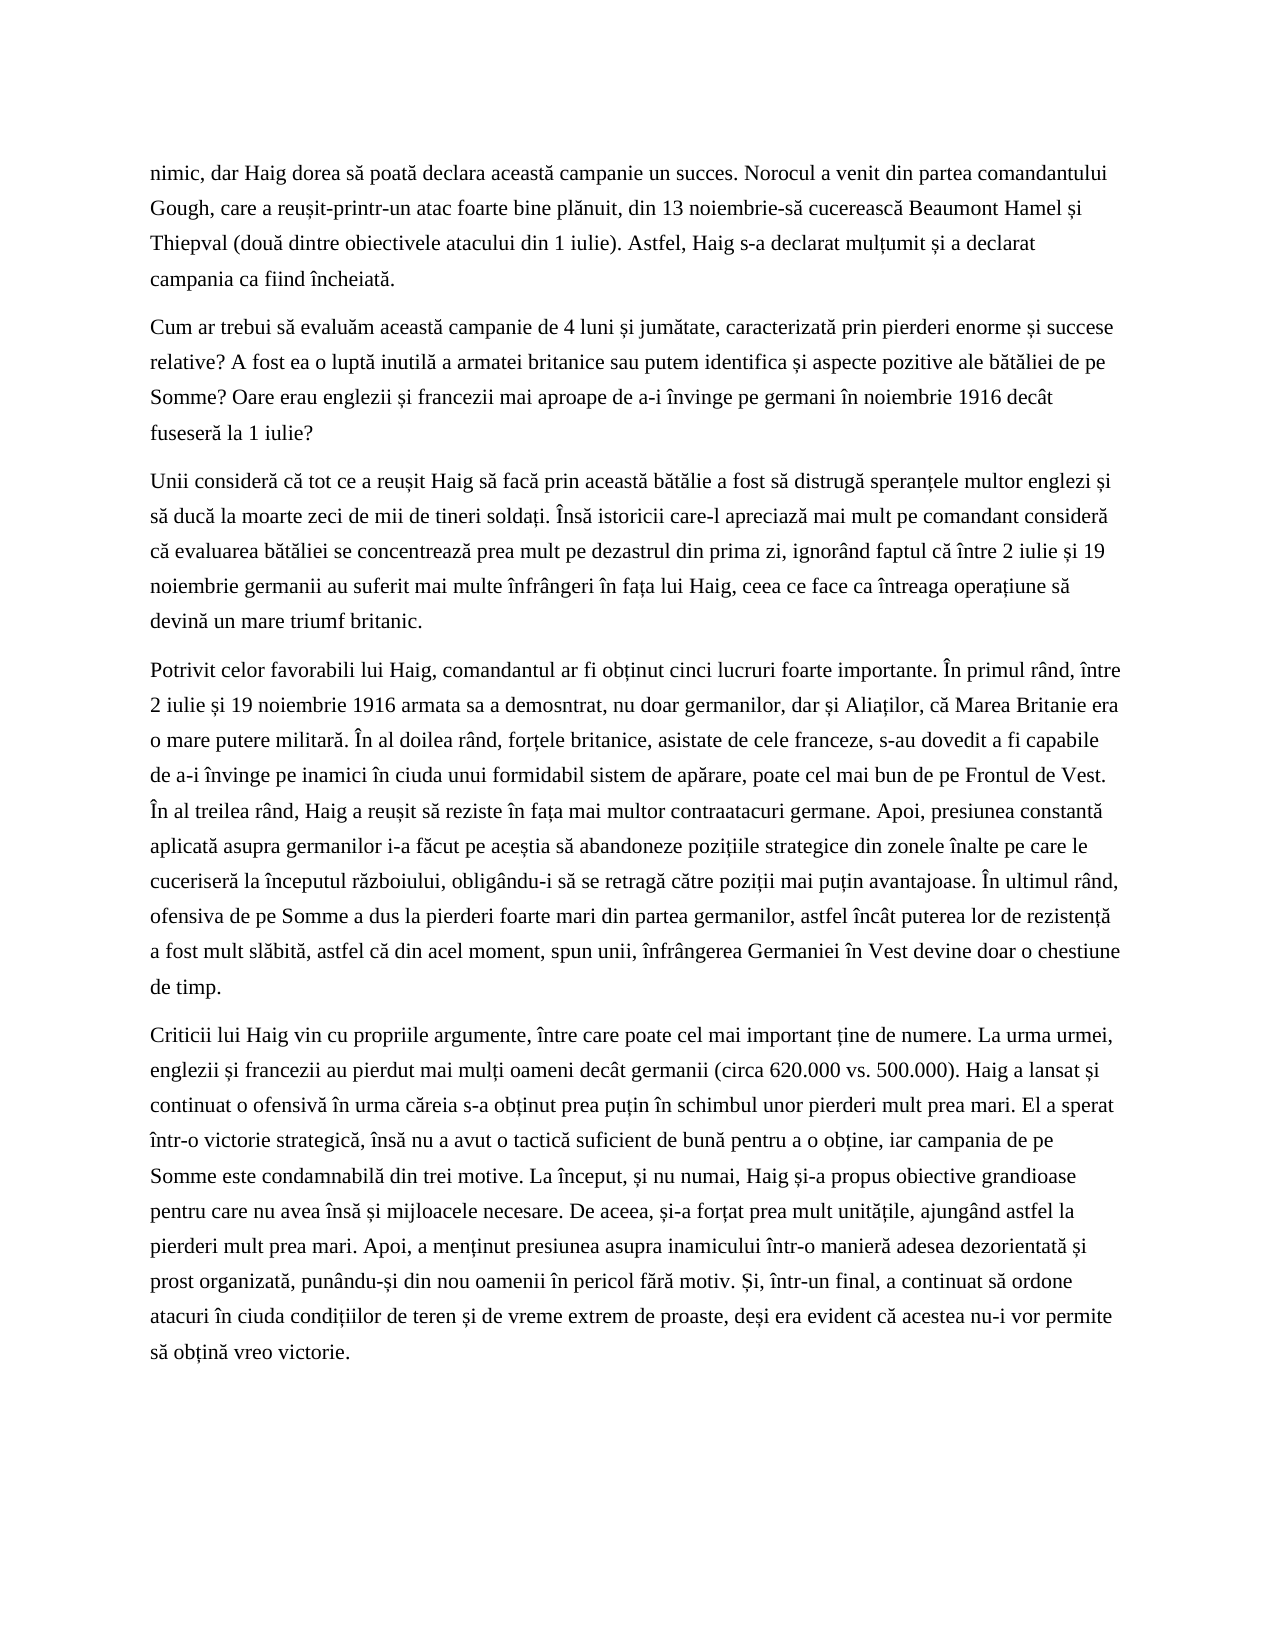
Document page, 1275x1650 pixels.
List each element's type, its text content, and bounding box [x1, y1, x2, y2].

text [150, 150, 1125, 291]
text Potrivit celor favorabili lui Haig, comandantul ar fi obținut cinci lucruri foarte importante. În primul rând, între 2 iulie și 19 noiembrie 1916 armata sa a demosntrat, nu doar germanilor, dar și Aliaților, că Marea Britanie era o mare putere militară. În al doilea rând, forțele britanice, asistate de cele franceze, s-au dovedit a fi capabile de a-i învinge pe inamici în ciuda unui formidabil sistem de apărare, poate cel mai bun de pe Frontul de Vest. În al treilea rând, Haig a reușit să reziste în fața mai multor contraatacuri germane. Apoi, presiunea constantă aplicată asupra germanilor i-a făcut pe aceștia să abandoneze pozițiile strategice din zonele înalte pe care le cuceriseră la începutul războiului, obligându-i să se retragă către poziții mai puțin avantajoase. În ultimul rând, ofensiva de pe Somme a dus la pierderi foarte mari din partea germanilor, astfel încât puterea lor de rezistență a fost mult slăbită, astfel că din acel moment, spun unii, înfrângerea Germaniei în Vest devine doar o chestiune de timp. [150, 647, 1125, 999]
text Cum ar trebui să evaluăm această campanie de 4 luni și jumătate, caracterizată prin pierderi enorme și succese relative? A fost ea o luptă inutilă a armatei britanice sau putem identifica și aspecte pozitive ale bătăliei de pe Somme? Oare erau englezii și francezii mai aproape de a-i învinge pe germani în noiembrie 1916 decât fuseseră la 1 iulie? [150, 304, 1125, 445]
text Unii consideră că tot ce a reușit Haig să facă prin această bătălie a fost să distrugă speranțele multor englezi și să ducă la moarte zeci de mii de tineri soldați. Însă istoricii care-l apreciază mai mult pe comandant consideră că evaluarea bătăliei se concentrează prea mult pe dezastrul din prima zi, ignorând faptul că între 2 iulie și 19 noiembrie germanii au suferit mai multe înfrângeri în fața lui Haig, ceea ce face ca întreaga operațiune să devină un mare triumf britanic. [150, 458, 1125, 634]
text Criticii lui Haig vin cu propriile argumente, între care poate cel mai important ține de numere. La urma urmei, englezii și francezii au pierdut mai mulți oameni decât germanii (circa 620.000 vs. 500.000). Haig a lansat și continuat o ofensivă în urma căreia s-a obținut prea puțin în schimbul unor pierderi mult prea mari. El a sperat într-o victorie strategică, însă nu a avut o tactică suficient de bună pentru a o obține, iar campania de pe Somme este condamnabilă din trei motive. La început, și nu numai, Haig și-a propus obiective grandioase pentru care nu avea însă și mijloacele necesare. De aceea, și-a forțat prea mult unitățile, ajungând astfel la pierderi mult prea mari. Apoi, a menținut presiunea asupra inamicului într-o manieră adesea dezorientată și prost organizată, punându-și din nou oamenii în pericol fără motiv. Și, într-un final, a continuat să ordone atacuri în ciuda condițiilor de teren și de vreme extrem de proaste, deși era evident că acestea nu-i vor permite să obțină vreo victorie. [150, 1012, 1125, 1364]
